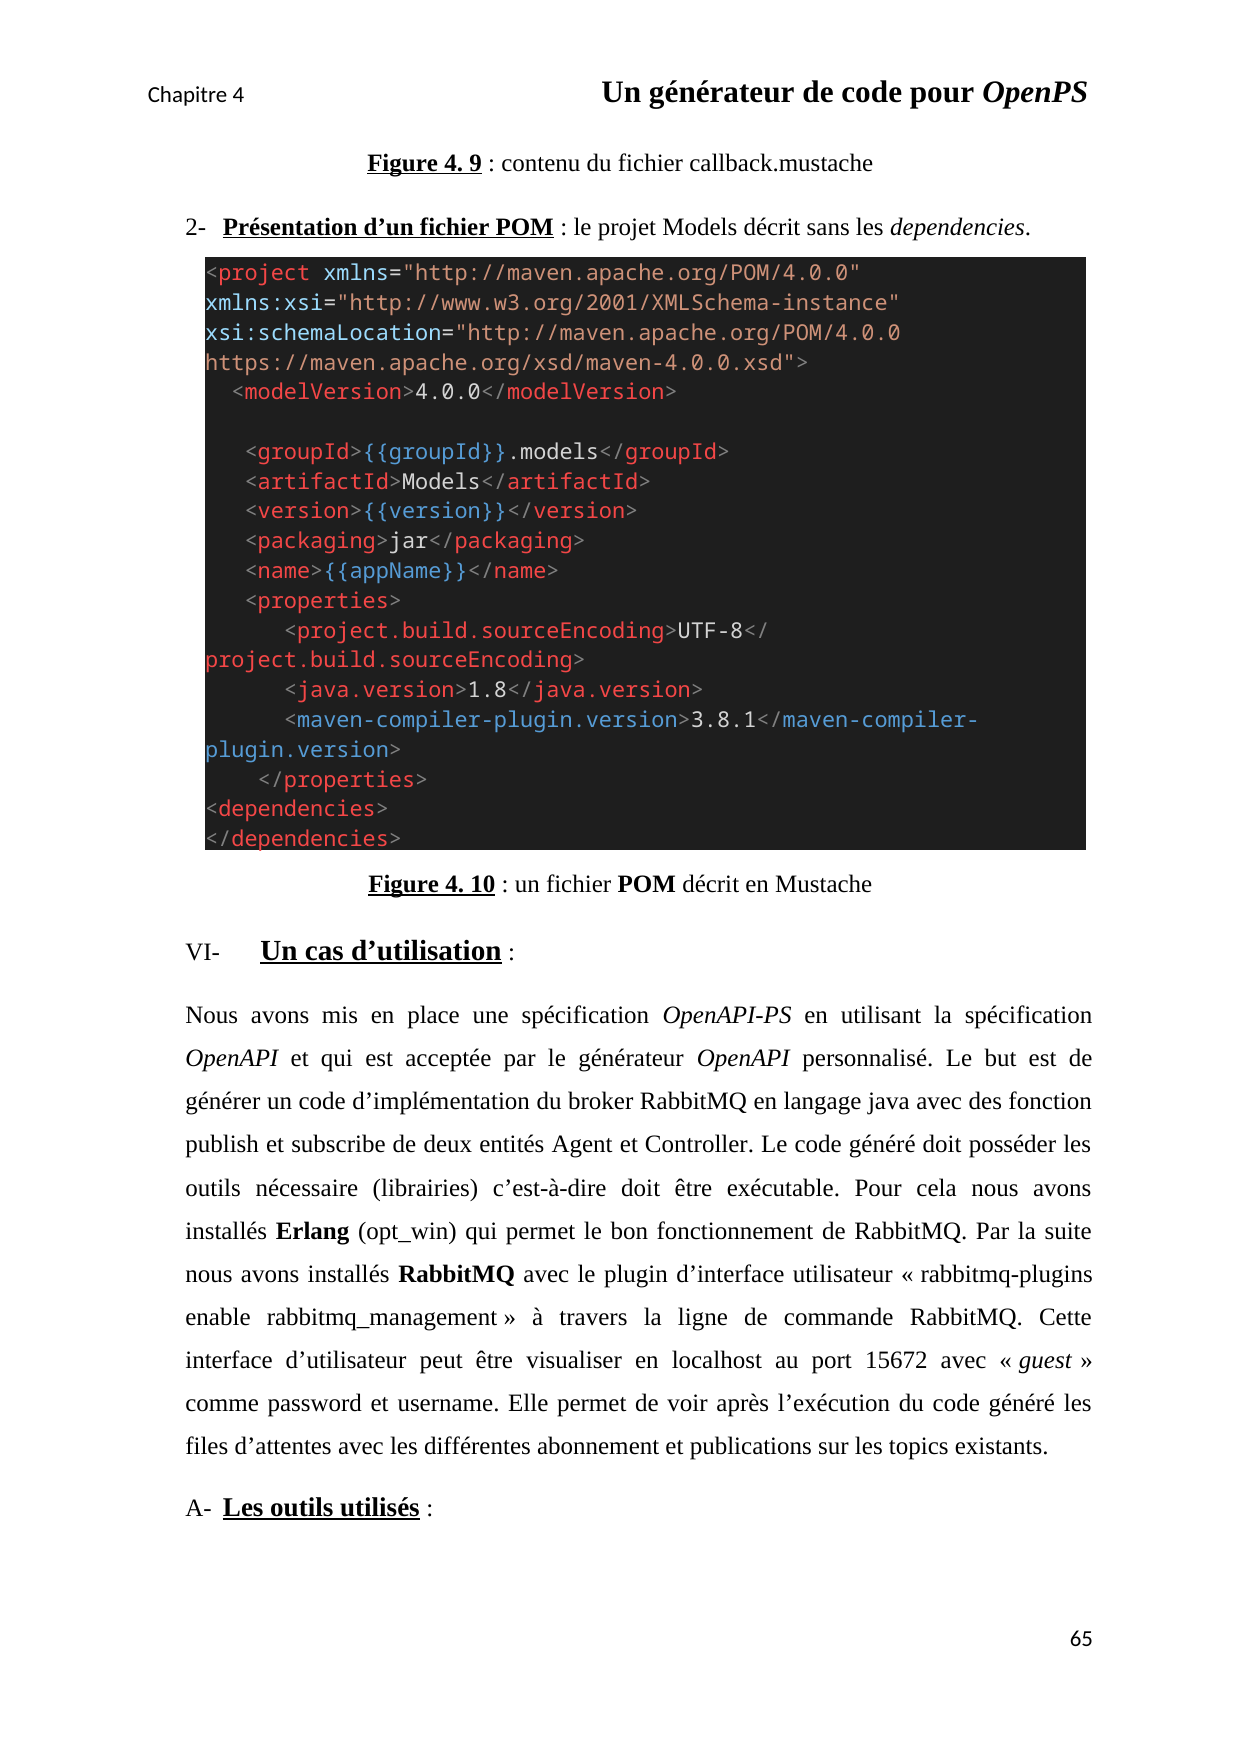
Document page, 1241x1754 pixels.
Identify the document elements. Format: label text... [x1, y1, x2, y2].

text Figure 4. 9 : contenu du fichier callback.mustache [148, 148, 1093, 176]
text Nous avons mis en place une spécification OpenAPI-PS en utilisant la spécification OpenAPI et qui est acceptée par le générateur OpenAPI personnalisé. Le but est de générer un code d’implémentation du broker RabbitMQ en langage java avec des fonction publish et subscribe de deux entités Agent et Controller. Le code généré doit posséder les outils nécessaire (librairies) c’est-à-dire doit être exécutable. Pour cela nous avons installés Erlang (opt_win) qui permet le bon fonctionnement de RabbitMQ. Par la suite nous avons installés RabbitMQ avec le plugin d’interface utilisateur « rabbitmq-plugins enable rabbitmq_management » à travers la ligne de commande RabbitMQ. Cette interface d’utilisateur peut être visualiser en localhost au port 15672 avec « guest » comme password et username. Elle permet de voir après l’exécution du code généré les files d’attentes avec les différentes abonnement et publications sur les topics existants. [185, 1000, 1093, 1460]
list Les outils utilisés : [185, 1491, 1093, 1522]
list Présentation d’un fichier POM : le projet Models décrit sans les dependencies. [185, 212, 1093, 240]
list Un cas d’utilisation : [185, 933, 1093, 967]
text Figure 4. 10 : un fichier POM décrit en Mustache [148, 869, 1093, 898]
